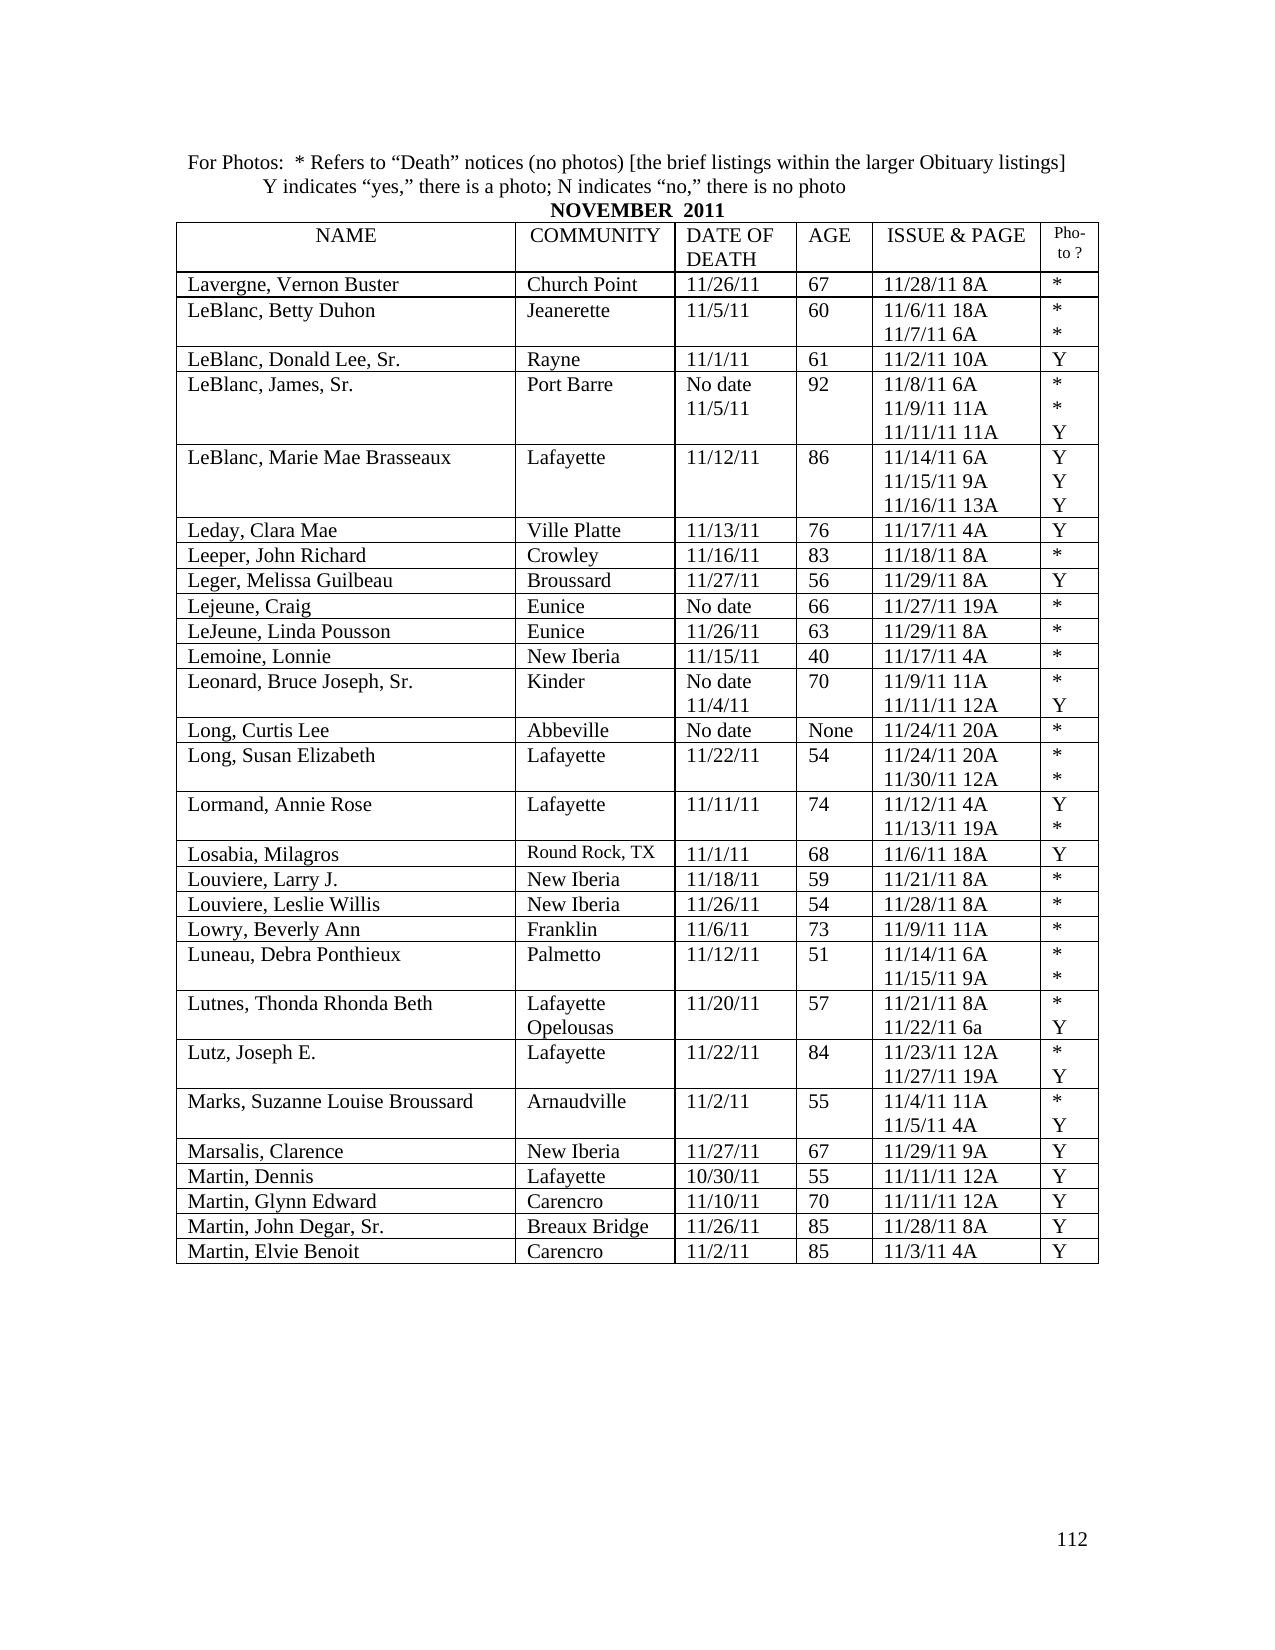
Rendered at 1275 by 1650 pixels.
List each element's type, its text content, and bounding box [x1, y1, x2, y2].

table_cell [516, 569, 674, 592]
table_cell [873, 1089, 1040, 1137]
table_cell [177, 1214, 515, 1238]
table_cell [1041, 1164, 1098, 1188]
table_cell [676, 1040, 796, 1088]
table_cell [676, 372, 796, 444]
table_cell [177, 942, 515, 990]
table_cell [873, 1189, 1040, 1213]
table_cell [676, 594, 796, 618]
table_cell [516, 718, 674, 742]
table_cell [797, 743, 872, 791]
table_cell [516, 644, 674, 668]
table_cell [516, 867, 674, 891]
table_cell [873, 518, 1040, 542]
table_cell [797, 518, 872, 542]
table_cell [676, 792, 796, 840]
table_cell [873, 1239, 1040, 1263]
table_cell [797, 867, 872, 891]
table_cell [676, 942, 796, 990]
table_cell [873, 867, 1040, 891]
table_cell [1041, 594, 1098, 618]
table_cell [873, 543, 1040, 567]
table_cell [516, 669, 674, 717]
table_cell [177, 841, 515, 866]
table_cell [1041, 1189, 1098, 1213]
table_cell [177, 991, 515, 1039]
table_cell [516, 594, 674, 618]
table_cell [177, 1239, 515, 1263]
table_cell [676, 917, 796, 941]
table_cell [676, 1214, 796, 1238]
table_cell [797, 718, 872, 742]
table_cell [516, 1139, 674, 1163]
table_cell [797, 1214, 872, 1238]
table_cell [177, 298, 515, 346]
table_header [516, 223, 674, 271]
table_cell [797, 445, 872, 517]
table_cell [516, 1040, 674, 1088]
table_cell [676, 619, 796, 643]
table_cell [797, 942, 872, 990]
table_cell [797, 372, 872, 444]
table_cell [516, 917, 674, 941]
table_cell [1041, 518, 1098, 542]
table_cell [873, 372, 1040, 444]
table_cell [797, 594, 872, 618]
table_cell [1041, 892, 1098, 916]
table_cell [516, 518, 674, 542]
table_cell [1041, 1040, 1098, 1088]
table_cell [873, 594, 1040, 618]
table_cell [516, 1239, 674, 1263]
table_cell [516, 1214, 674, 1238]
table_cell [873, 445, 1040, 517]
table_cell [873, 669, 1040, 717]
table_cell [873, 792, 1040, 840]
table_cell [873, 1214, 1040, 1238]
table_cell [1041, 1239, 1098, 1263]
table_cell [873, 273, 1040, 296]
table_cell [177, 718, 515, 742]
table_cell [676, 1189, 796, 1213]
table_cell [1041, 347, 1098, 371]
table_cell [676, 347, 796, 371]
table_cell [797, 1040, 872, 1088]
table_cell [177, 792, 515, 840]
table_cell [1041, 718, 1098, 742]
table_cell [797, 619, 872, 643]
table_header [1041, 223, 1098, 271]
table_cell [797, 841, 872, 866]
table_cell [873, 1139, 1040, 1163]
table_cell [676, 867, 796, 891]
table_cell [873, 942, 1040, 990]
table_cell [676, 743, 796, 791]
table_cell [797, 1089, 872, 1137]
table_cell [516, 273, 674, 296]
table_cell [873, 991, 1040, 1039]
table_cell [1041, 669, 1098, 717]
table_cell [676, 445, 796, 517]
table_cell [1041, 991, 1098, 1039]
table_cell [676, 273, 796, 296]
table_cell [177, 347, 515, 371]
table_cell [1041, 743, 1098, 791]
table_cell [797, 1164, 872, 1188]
text NOVEMBER 2011 [187, 198, 1087, 222]
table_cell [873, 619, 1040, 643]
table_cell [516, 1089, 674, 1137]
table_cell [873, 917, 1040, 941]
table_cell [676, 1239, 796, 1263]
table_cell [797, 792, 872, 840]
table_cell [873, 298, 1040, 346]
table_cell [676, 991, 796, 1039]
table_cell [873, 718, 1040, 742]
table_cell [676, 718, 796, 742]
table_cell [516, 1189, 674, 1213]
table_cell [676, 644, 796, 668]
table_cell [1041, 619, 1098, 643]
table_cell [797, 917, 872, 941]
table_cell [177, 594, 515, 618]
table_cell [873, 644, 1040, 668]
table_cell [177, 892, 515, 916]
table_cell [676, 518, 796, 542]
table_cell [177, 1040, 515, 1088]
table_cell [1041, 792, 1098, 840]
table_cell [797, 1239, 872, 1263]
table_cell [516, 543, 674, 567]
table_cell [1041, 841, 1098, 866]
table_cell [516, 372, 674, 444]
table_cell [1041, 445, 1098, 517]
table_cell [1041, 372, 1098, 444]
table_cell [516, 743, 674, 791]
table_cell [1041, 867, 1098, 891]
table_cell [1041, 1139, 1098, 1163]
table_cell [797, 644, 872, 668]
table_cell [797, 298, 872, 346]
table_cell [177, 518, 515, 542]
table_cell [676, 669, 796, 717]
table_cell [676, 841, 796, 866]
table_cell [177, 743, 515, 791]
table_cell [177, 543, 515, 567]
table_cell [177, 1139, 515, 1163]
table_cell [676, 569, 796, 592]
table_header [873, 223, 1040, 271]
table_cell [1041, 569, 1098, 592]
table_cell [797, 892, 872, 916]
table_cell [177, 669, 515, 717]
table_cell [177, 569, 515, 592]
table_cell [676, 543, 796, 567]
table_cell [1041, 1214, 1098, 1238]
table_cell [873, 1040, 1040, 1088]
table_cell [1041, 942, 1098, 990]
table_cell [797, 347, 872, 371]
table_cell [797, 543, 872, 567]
text For Photos: * Refers to “Death” notices (no photos) [the brief listings within the larger Obituary listings] [187, 150, 1087, 174]
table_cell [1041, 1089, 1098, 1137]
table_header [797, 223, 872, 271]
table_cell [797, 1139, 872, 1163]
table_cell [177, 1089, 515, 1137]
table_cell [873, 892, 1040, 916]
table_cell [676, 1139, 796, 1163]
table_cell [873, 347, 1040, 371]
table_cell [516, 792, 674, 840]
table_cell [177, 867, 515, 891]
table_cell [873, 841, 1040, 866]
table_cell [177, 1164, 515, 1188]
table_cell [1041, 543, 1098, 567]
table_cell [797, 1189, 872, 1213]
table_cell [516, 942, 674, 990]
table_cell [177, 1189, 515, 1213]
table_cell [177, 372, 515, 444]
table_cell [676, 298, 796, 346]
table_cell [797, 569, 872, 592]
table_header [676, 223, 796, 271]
text Y indicates “yes,” there is a photo; N indicates “no,” there is no photo [187, 174, 1087, 198]
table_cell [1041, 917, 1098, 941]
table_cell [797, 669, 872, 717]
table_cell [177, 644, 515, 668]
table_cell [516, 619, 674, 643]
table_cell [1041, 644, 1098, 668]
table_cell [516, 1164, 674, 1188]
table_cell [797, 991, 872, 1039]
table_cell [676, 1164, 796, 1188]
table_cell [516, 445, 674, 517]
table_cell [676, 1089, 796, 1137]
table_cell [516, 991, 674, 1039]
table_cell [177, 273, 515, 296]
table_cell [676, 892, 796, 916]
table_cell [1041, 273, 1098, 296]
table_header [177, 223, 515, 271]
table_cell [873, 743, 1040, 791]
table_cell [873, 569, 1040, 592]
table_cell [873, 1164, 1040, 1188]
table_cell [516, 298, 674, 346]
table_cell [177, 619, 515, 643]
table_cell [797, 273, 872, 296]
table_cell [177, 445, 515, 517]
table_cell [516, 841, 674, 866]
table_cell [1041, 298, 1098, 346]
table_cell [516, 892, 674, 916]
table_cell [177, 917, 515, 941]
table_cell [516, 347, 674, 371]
